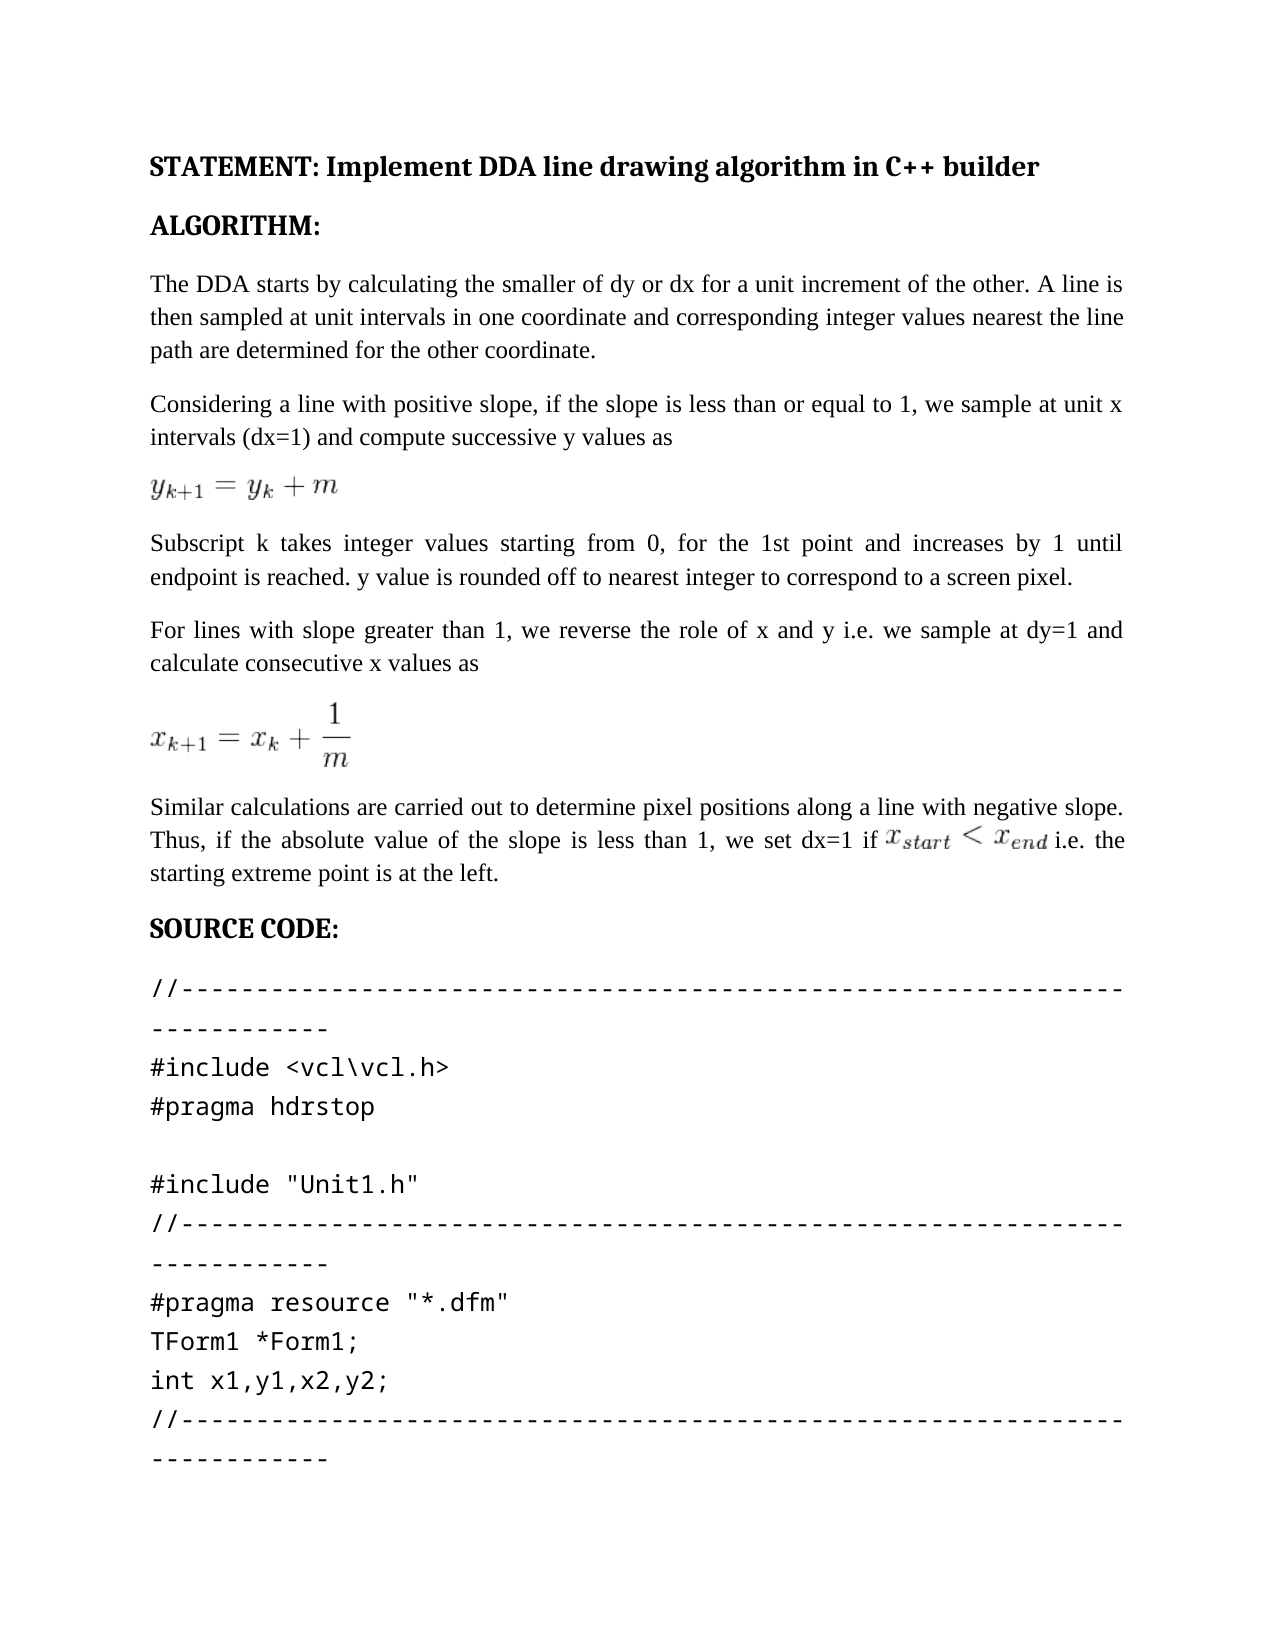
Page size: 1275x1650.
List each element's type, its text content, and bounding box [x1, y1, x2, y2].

text For lines with slope greater than 1, we reverse the role of x and y i.e. we sample at dy=1 and calculate consecutive x values as [150, 615, 1125, 677]
text Considering a line with positive slope, if the slope is less than or equal to 1, we sample at unit x intervals (dx=1) and compute successive y values as [150, 389, 1125, 450]
text //--------------------------------------------------------------------------- [150, 971, 1125, 1044]
text #include "Unit1.h" [150, 1167, 1125, 1201]
picture [150, 702, 351, 767]
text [150, 1206, 1125, 1279]
text Subscript k takes integer values starting from 0, for the 1st point and increases by 1 until endpoint is reached. y value is rounded off to nearest integer to correspond to a screen pixel. [150, 528, 1125, 590]
picture [150, 475, 339, 500]
text TForm1 *Form1; [150, 1324, 1125, 1358]
text The DDA starts by calculating the smaller of dy or dx for a unit increment of the other. A line is then sampled at unit intervals in one coordinate and corresponding integer values nearest the line path are determined for the other coordinate. [150, 269, 1125, 363]
text #pragma hdrstop [150, 1089, 1125, 1123]
text Similar calculations are carried out to determine pixel positions along a line with negative slope. Thus, if the absolute value of the slope is less than 1, we set dx=1 if i.e. the starting extreme point is at the left. [150, 792, 1125, 887]
text #pragma resource "*.dfm" [150, 1284, 1125, 1318]
text STATEMENT: Implement DDA line drawing algorithm in C++ builder [150, 150, 1125, 183]
picture [885, 825, 1048, 849]
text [150, 1402, 1125, 1475]
text SOURCE CODE: [150, 912, 1125, 945]
text #include <vcl\vcl.h> [150, 1049, 1125, 1083]
text ALGORITHM: [150, 209, 1125, 243]
text int x1,y1,x2,y2; [150, 1363, 1125, 1397]
